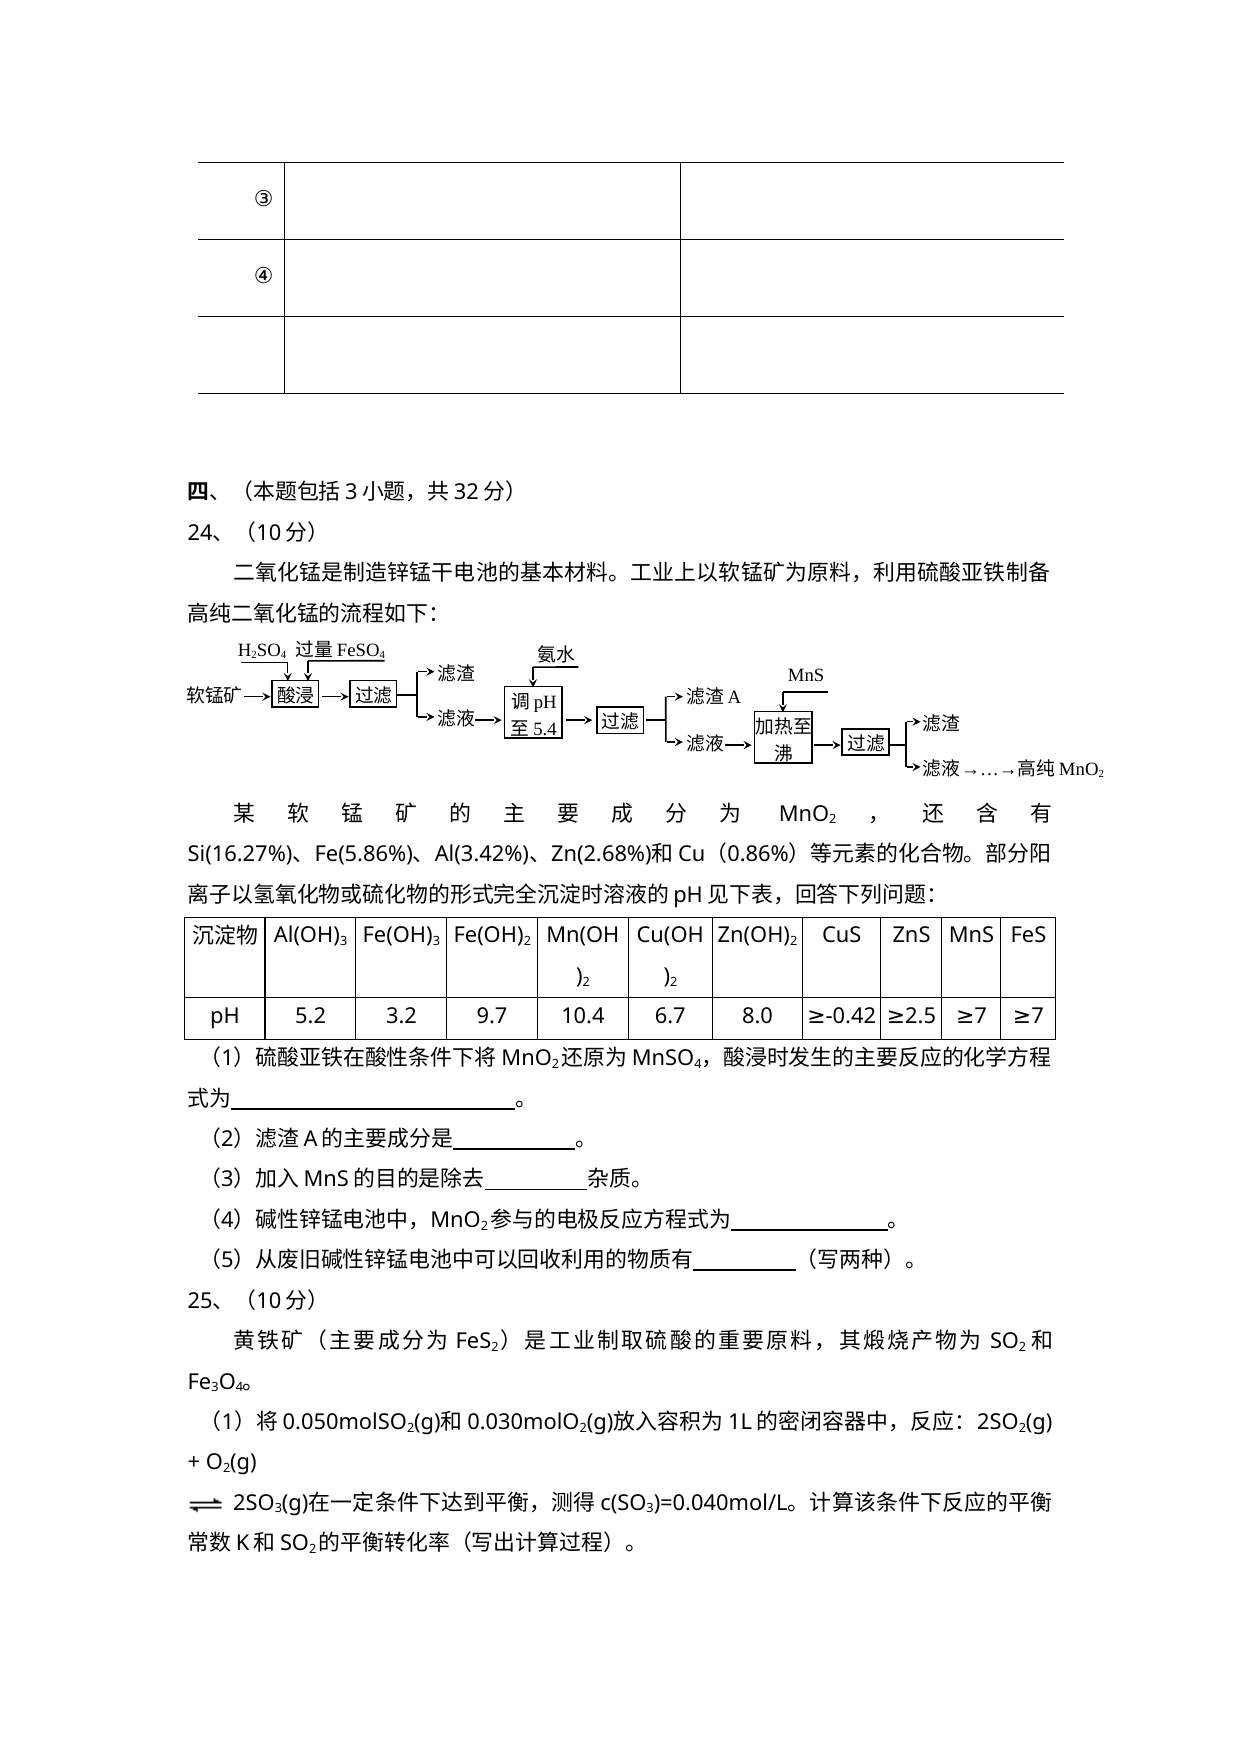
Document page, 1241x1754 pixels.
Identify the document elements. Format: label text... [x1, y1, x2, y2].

table_cell 6.7 [629, 998, 712, 1039]
text 二氧化锰是制造锌锰干电池的基本材料。工业上以软锰矿为原料，利用硫酸亚铁制备高纯二氧化锰的流程如下： [187, 554, 1053, 628]
text 25、（10分） [187, 1282, 1053, 1315]
table_cell [285, 317, 680, 393]
table_header Fe(OH)3 [356, 918, 446, 997]
table_cell ③ [198, 163, 284, 239]
table_cell [285, 163, 680, 239]
table_cell 5.2 [266, 998, 355, 1039]
table_cell [285, 240, 680, 316]
text 2SO3(g)在一定条件下达到平衡，测得c(SO3)=0.040mol/L。计算该条件下反应的平衡常数K和SO2的平衡转化率（写出计算过程）。 [187, 1484, 1053, 1557]
table_header ZnS [881, 918, 941, 997]
text 24、（10分） [187, 514, 1053, 547]
table_cell [198, 317, 284, 393]
table_cell 3.2 [356, 998, 446, 1039]
table_cell ≥7 [942, 998, 1000, 1039]
table_header Zn(OH)2 [713, 918, 802, 997]
table_cell 10.4 [538, 998, 628, 1039]
table_cell ④ [198, 240, 284, 316]
text （1）硫酸亚铁在酸性条件下将MnO2还原为MnSO4，酸浸时发生的主要反应的化学方程式为 。 [187, 1040, 1053, 1113]
table_header Al(OH)3 [266, 918, 355, 997]
text （5）从废旧碱性锌锰电池中可以回收利用的物质有 （写两种）。 [187, 1242, 1053, 1274]
text 黄铁矿（主要成分为FeS2）是工业制取硫酸的重要原料，其煅烧产物为SO2和Fe3O4。 [187, 1323, 1053, 1396]
table_header MnS [942, 918, 1000, 997]
table_header Cu(OH)2 [629, 918, 712, 997]
table_cell ≥7 [1001, 998, 1055, 1039]
table_cell 8.0 [713, 998, 802, 1039]
table_header FeS [1001, 918, 1055, 997]
text （1）将0.050molSO2(g)和0.030molO2(g)放入容积为1L的密闭容器中，反应：2SO2(g) + O2(g) [187, 1404, 1053, 1477]
table_header Fe(OH)2 [447, 918, 537, 997]
text （4）碱性锌锰电池中，MnO2参与的电极反应方程式为 。 [187, 1202, 1053, 1234]
text 四、（本题包括3小题，共32分） [187, 474, 1053, 506]
table_cell ≥2.5 [881, 998, 941, 1039]
table_cell pH [185, 998, 264, 1039]
table_cell [681, 163, 1064, 239]
table_cell 9.7 [447, 998, 537, 1039]
table_cell ≥-0.42 [803, 998, 880, 1039]
table_header 沉淀物 [185, 918, 264, 997]
text （3）加入MnS的目的是除去 杂质。 [187, 1161, 1053, 1194]
table_header CuS [803, 918, 880, 997]
text 某软锰矿的主要成分为MnO2，还含有Si(16.27%)、Fe(5.86%)、Al(3.42%)、Zn(2.68%)和Cu（0.86%）等元素的化合物。部分阳离子以氢氧化物或硫化物的形式完全沉淀时溶液的pH见下表，回答下列问题： [187, 795, 1053, 909]
table_cell [681, 317, 1064, 393]
table_header Mn(OH)2 [538, 918, 628, 997]
text （2）滤渣A的主要成分是 。 [187, 1121, 1053, 1153]
picture [187, 1497, 225, 1514]
table_cell [681, 240, 1064, 316]
